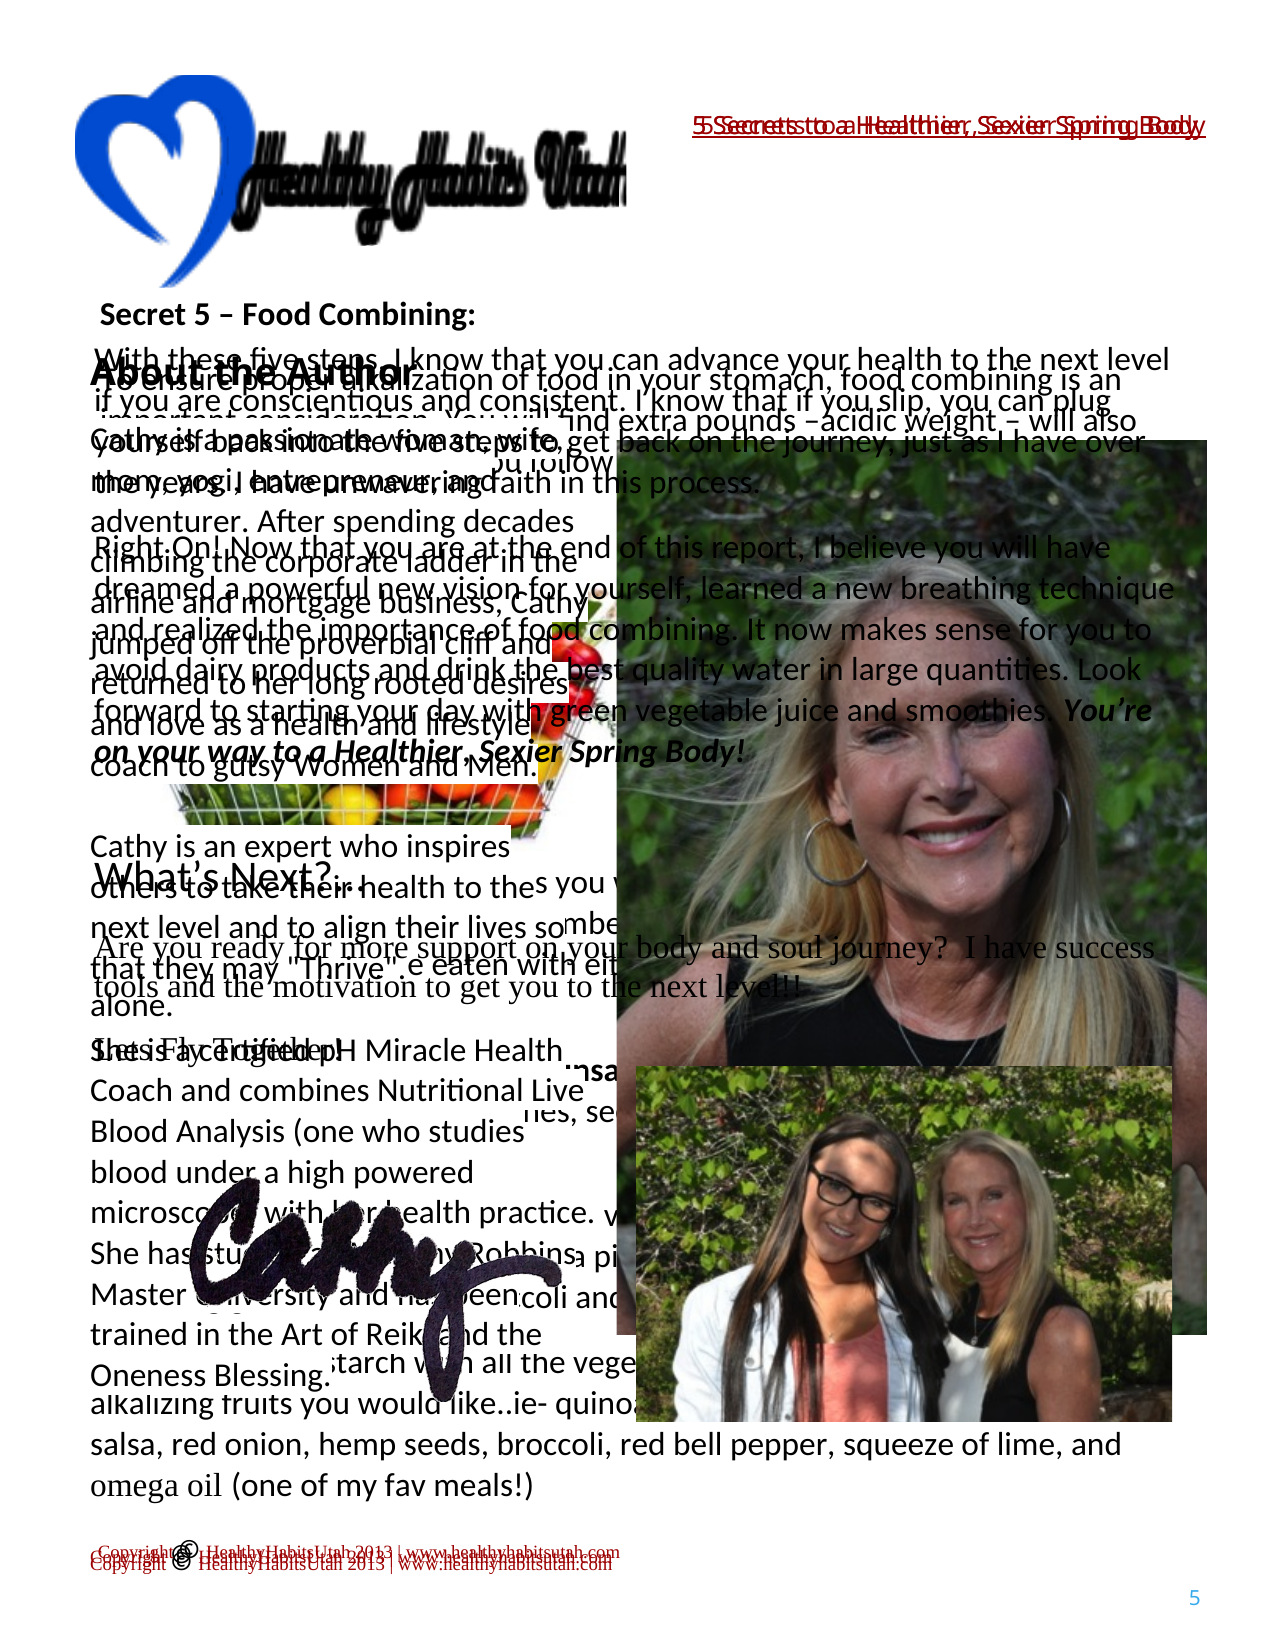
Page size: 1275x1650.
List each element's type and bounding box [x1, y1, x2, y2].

picture [1051, 440, 1056, 449]
picture [795, 440, 804, 450]
picture [552, 626, 559, 638]
picture [571, 666, 579, 678]
picture [567, 626, 575, 638]
picture [622, 440, 630, 450]
picture [692, 440, 701, 450]
picture [1107, 440, 1112, 449]
picture [813, 440, 820, 450]
picture [178, 1168, 571, 1402]
picture [75, 440, 1207, 1421]
picture [75, 75, 627, 288]
picture [915, 440, 922, 450]
picture [1089, 440, 1098, 450]
